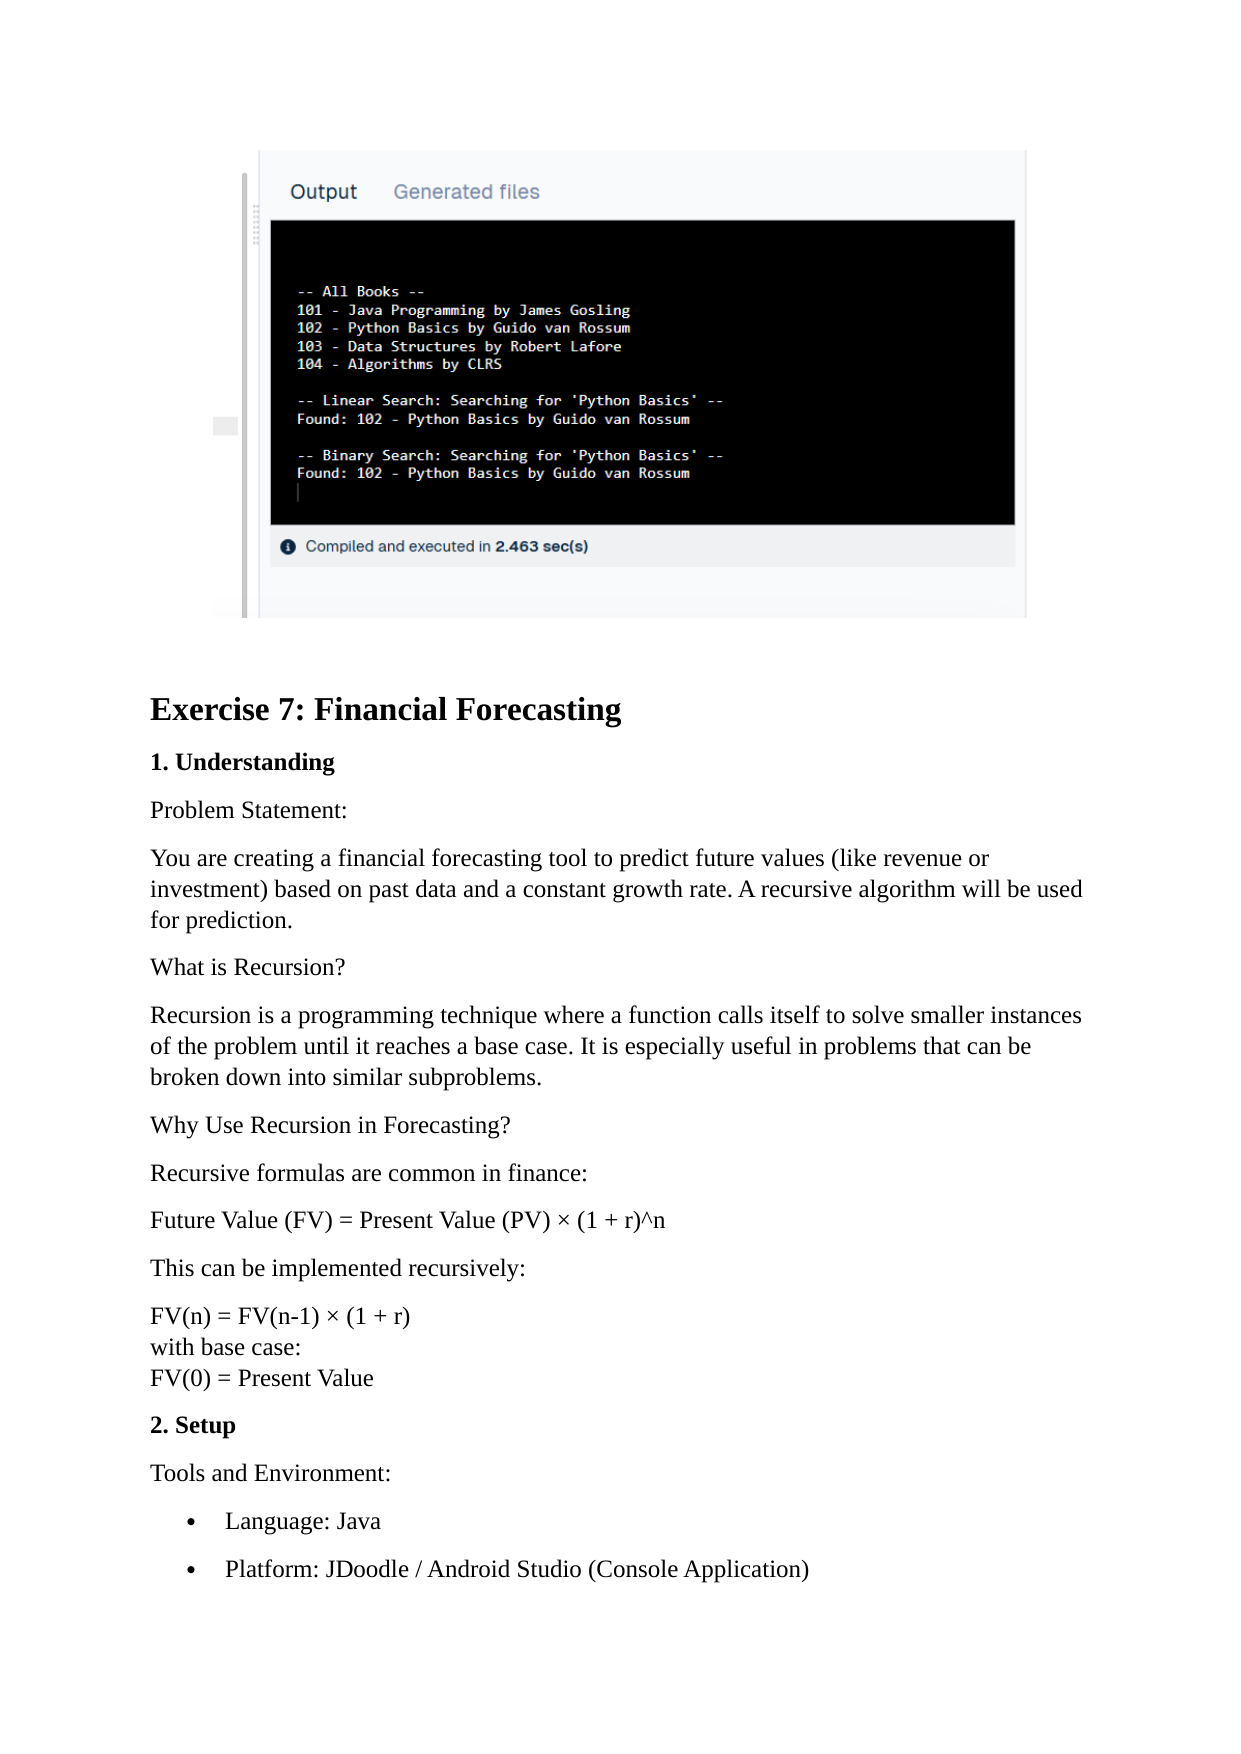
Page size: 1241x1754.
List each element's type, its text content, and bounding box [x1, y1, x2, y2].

text Recursion is a programming technique where a function calls itself to solve smaller instances of the problem until it reaches a base case. It is especially useful in problems that can be broken down into similar subproblems. [150, 1000, 1090, 1091]
text Recursive formulas are common in finance: [150, 1158, 1090, 1186]
text FV(n) = FV(n-1) × (1 + r) with base case: FV(0) = Present Value [150, 1301, 1090, 1392]
text Tools and Environment: [150, 1458, 1090, 1487]
text Exercise 7: Financial Forecasting [150, 689, 1090, 727]
text You are creating a financial forecasting tool to predict future values (like revenue or investment) based on past data and a constant growth rate. A recursive algorithm will be used for prediction. [150, 843, 1090, 933]
text What is Recursion? [150, 952, 1090, 981]
picture [213, 150, 1028, 618]
text 2. Setup [150, 1411, 1090, 1439]
text Why Use Recursion in Forecasting? [150, 1110, 1090, 1139]
list Language: Java [187, 1506, 1090, 1535]
text Future Value (FV) = Present Value (PV) × (1 + r)^n [150, 1205, 1090, 1234]
list Platform: JDoodle / Android Studio (Console Application) [187, 1554, 1090, 1582]
text 1. Understanding [150, 747, 1090, 776]
text Problem Statement: [150, 795, 1090, 824]
text This can be implemented recursively: [150, 1253, 1090, 1282]
